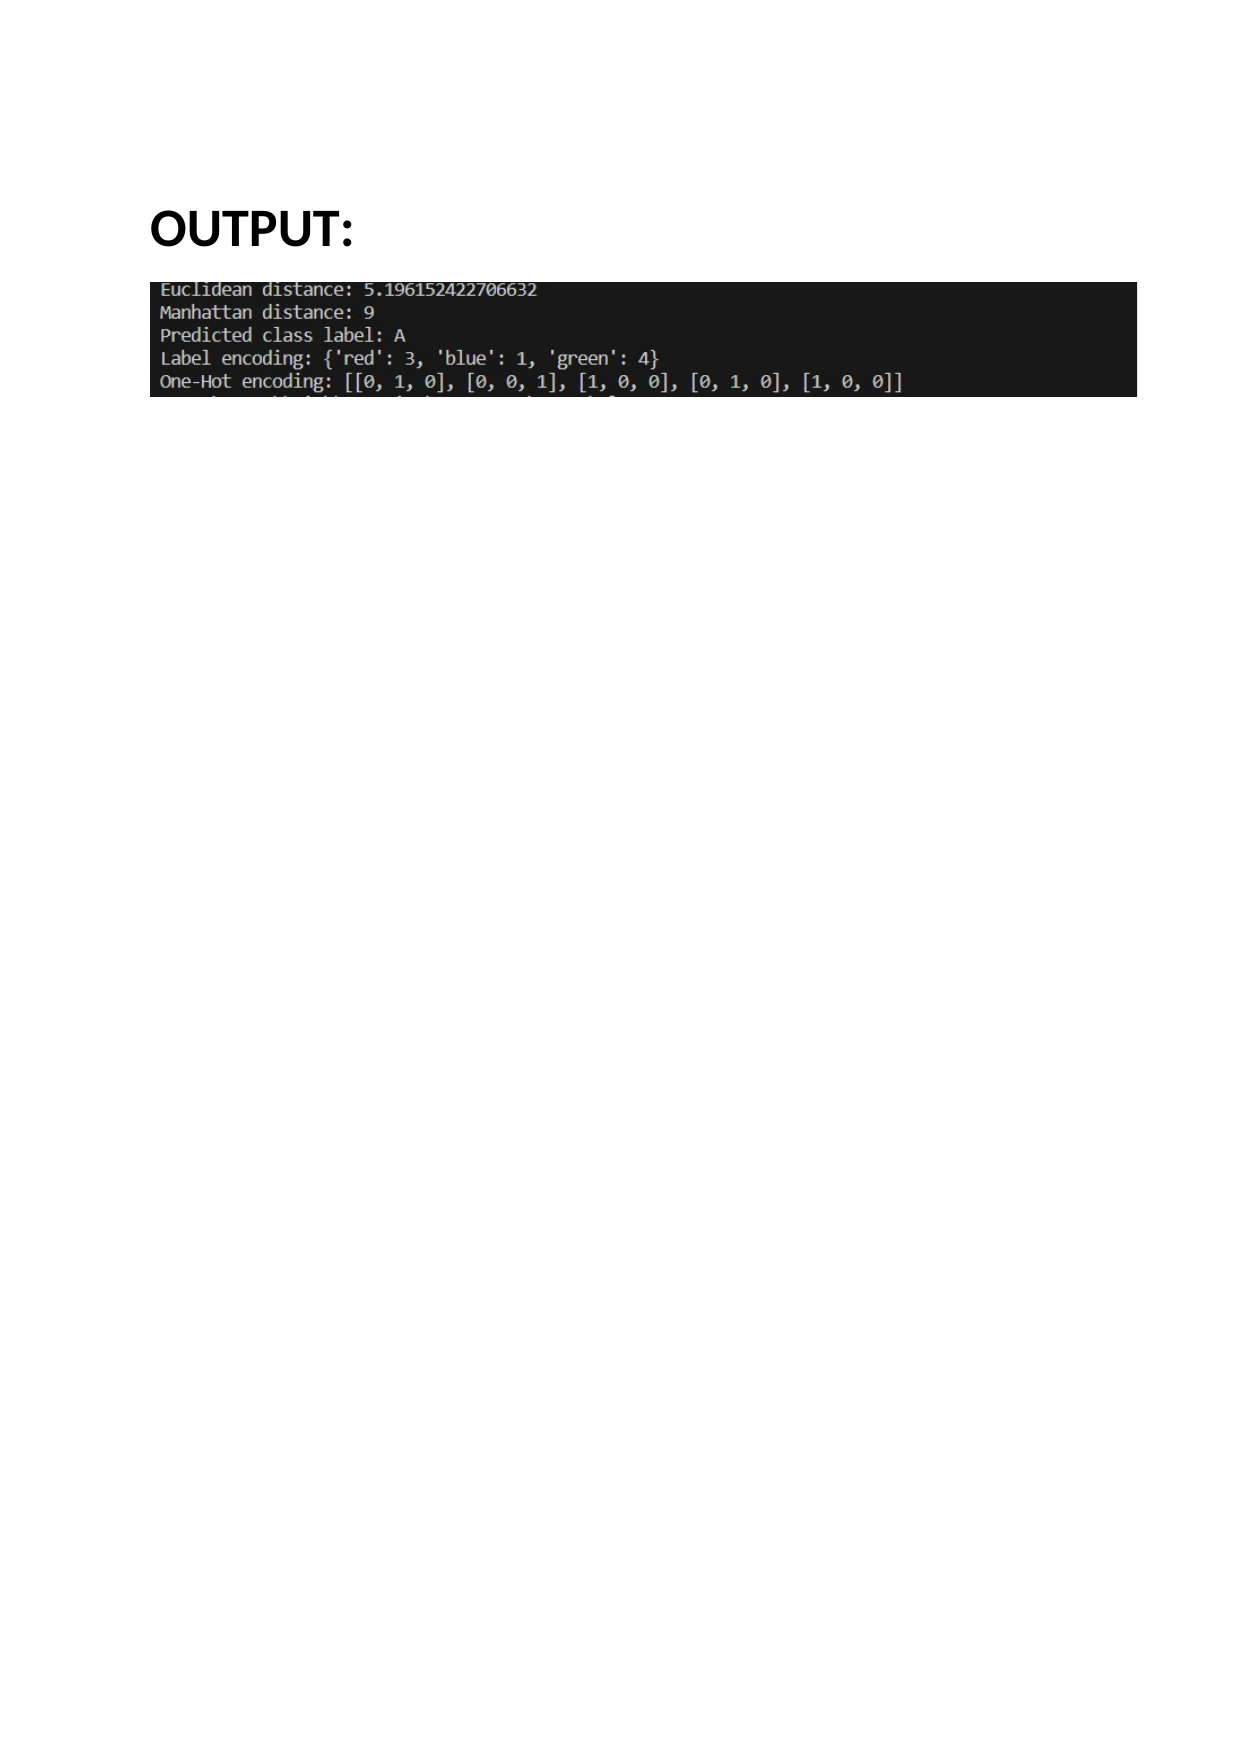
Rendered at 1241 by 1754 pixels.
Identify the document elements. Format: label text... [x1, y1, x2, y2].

text OUTPUT: [150, 194, 1090, 260]
picture [150, 282, 1138, 397]
